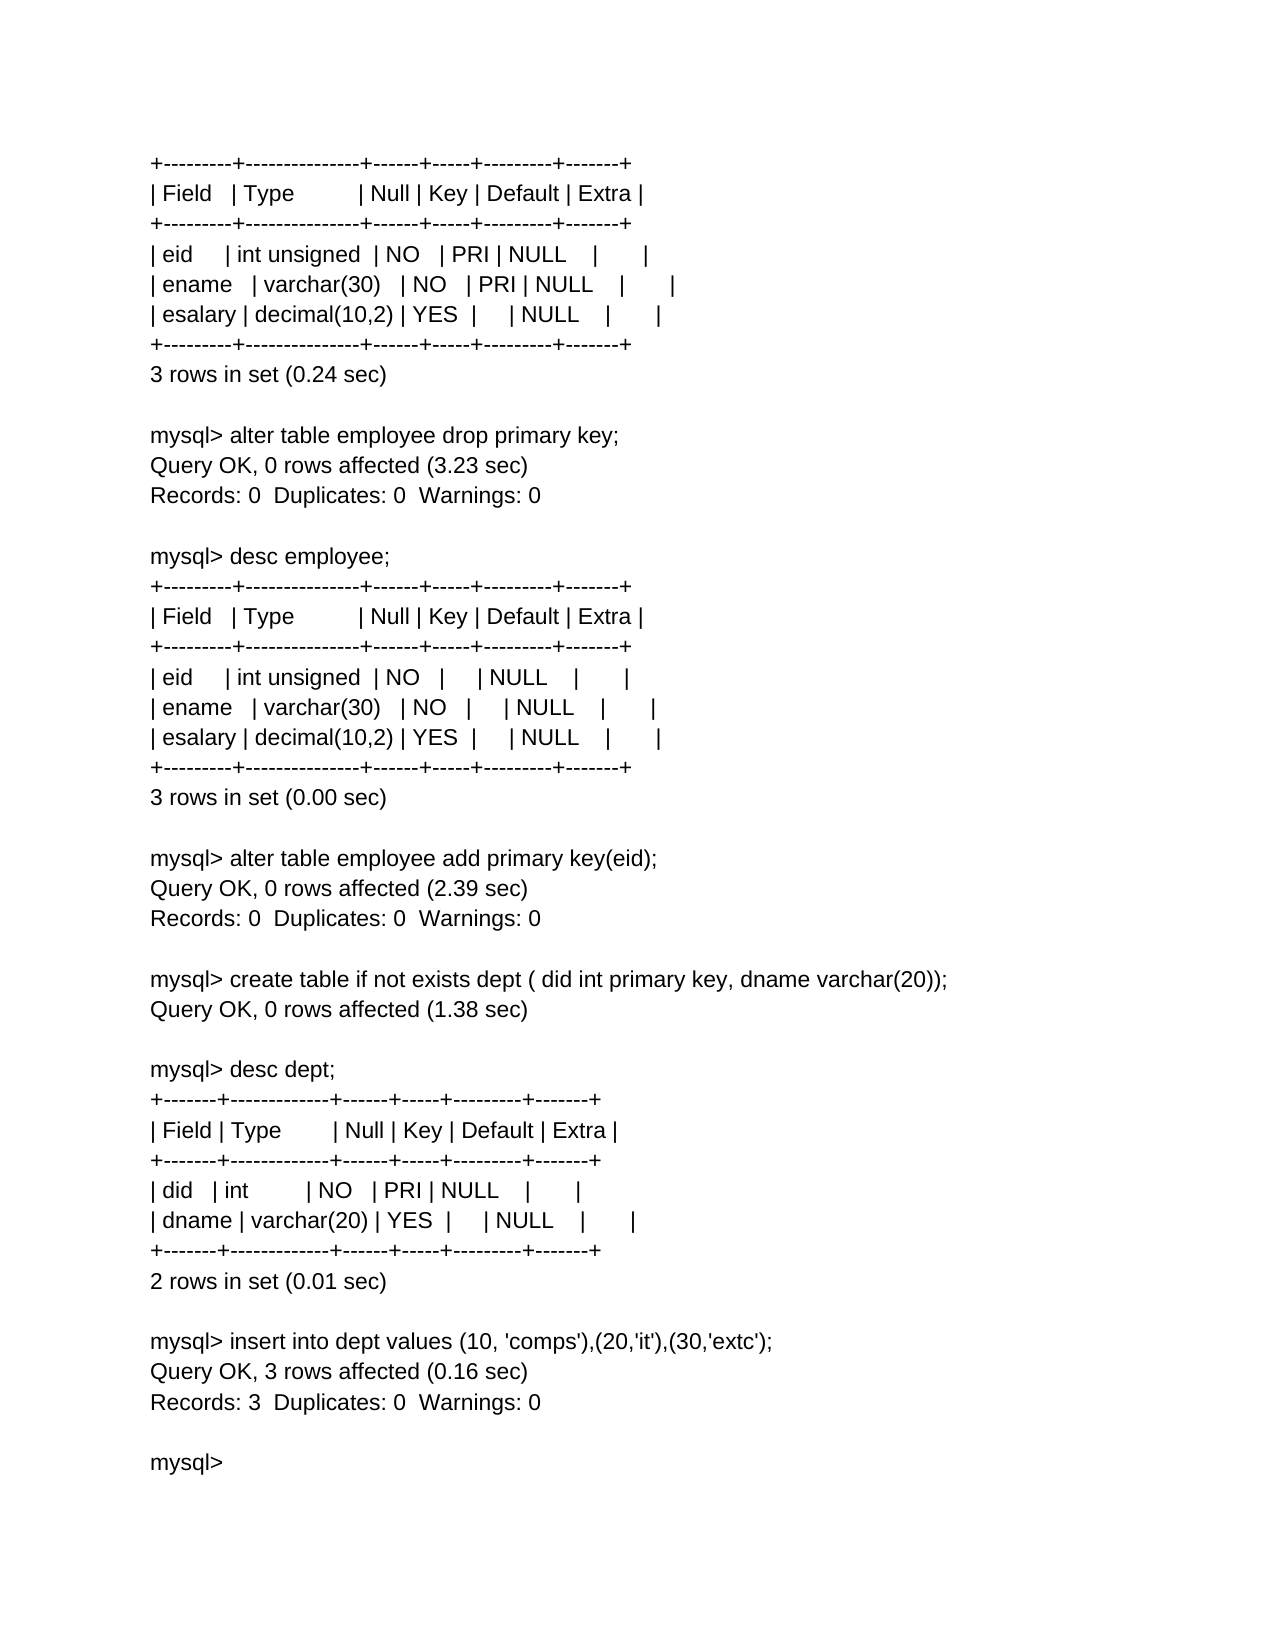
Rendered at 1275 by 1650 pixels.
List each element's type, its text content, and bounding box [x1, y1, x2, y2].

text mysql> desc dept; [150, 1056, 1125, 1083]
text Query OK, 3 rows affected (0.16 sec) [150, 1358, 1125, 1385]
text +---------+---------------+------+-----+---------+-------+ [150, 754, 1125, 781]
text Query OK, 0 rows affected (1.38 sec) [150, 996, 1125, 1022]
text +-------+-------------+------+-----+---------+-------+ [150, 1237, 1125, 1264]
text Records: 3 Duplicates: 0 Warnings: 0 [150, 1388, 1125, 1415]
text 2 rows in set (0.01 sec) [150, 1268, 1125, 1294]
text | esalary | decimal(10,2) | YES | | NULL | | [150, 724, 1125, 750]
text 3 rows in set (0.00 sec) [150, 784, 1125, 811]
text mysql> alter table employee add primary key(eid); [150, 845, 1125, 871]
text +---------+---------------+------+-----+---------+-------+ [150, 210, 1125, 237]
text Records: 0 Duplicates: 0 Warnings: 0 [150, 905, 1125, 932]
text | Field | Type | Null | Key | Default | Extra | [150, 180, 1125, 207]
text | dname | varchar(20) | YES | | NULL | | [150, 1207, 1125, 1234]
text +---------+---------------+------+-----+---------+-------+ [150, 150, 1125, 176]
text Query OK, 0 rows affected (2.39 sec) [150, 875, 1125, 901]
text mysql> create table if not exists dept ( did int primary key, dname varchar(20)); [150, 966, 1125, 992]
text Query OK, 0 rows affected (3.23 sec) [150, 452, 1125, 478]
text 3 rows in set (0.24 sec) [150, 361, 1125, 388]
text | Field | Type | Null | Key | Default | Extra | [150, 603, 1125, 629]
text Records: 0 Duplicates: 0 Warnings: 0 [150, 482, 1125, 509]
text | ename | varchar(30) | NO | PRI | NULL | | [150, 271, 1125, 297]
text | did | int | NO | PRI | NULL | | [150, 1177, 1125, 1203]
text +---------+---------------+------+-----+---------+-------+ [150, 573, 1125, 599]
text +-------+-------------+------+-----+---------+-------+ [150, 1086, 1125, 1113]
text mysql> desc employee; [150, 543, 1125, 569]
text +---------+---------------+------+-----+---------+-------+ [150, 633, 1125, 660]
text | ename | varchar(30) | NO | | NULL | | [150, 694, 1125, 720]
text | Field | Type | Null | Key | Default | Extra | [150, 1117, 1125, 1143]
text +---------+---------------+------+-----+---------+-------+ [150, 331, 1125, 358]
text | eid | int unsigned | NO | PRI | NULL | | [150, 241, 1125, 267]
text mysql> alter table employee drop primary key; [150, 422, 1125, 448]
text +-------+-------------+------+-----+---------+-------+ [150, 1147, 1125, 1173]
text mysql> insert into dept values (10, 'comps'),(20,'it'),(30,'extc'); [150, 1328, 1125, 1354]
text | esalary | decimal(10,2) | YES | | NULL | | [150, 301, 1125, 327]
text mysql> [150, 1449, 1125, 1475]
text | eid | int unsigned | NO | | NULL | | [150, 663, 1125, 690]
